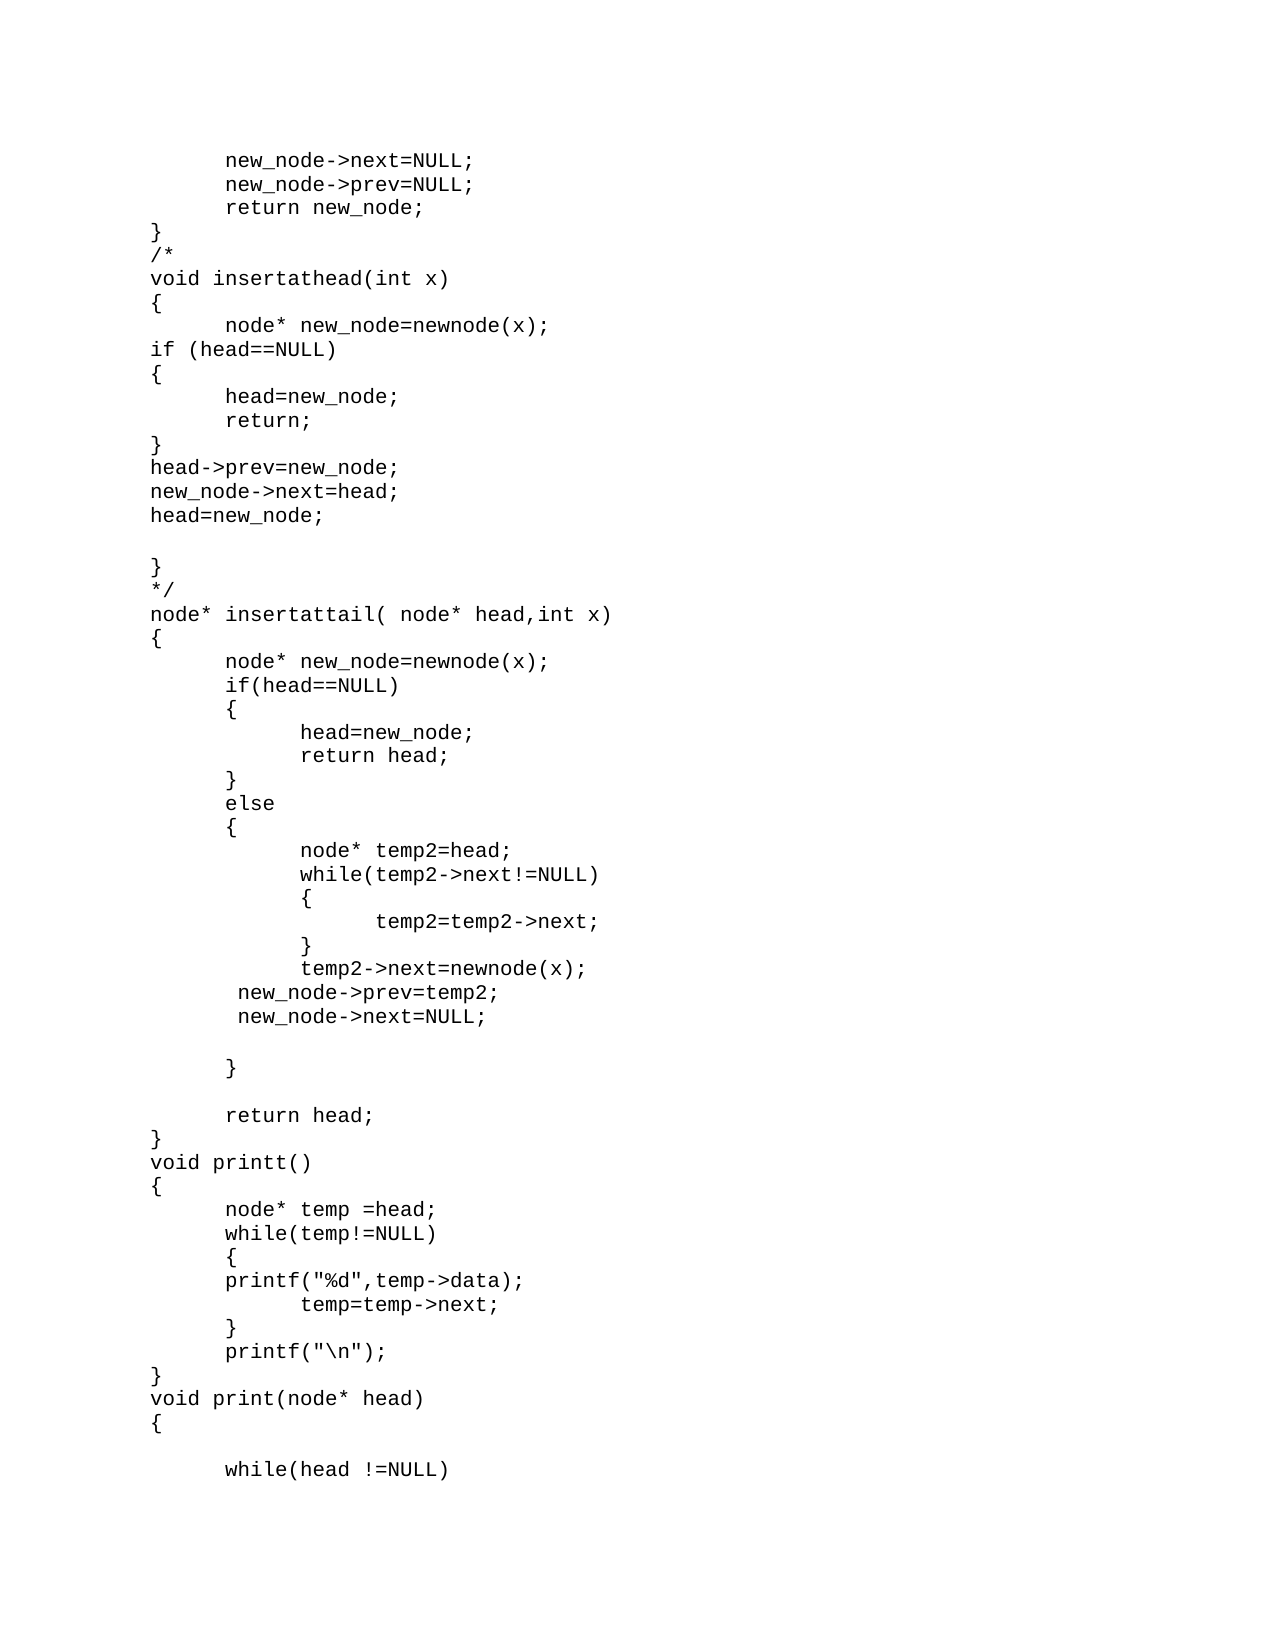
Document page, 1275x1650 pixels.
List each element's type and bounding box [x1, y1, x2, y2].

table_header [150, 150, 1275, 1483]
